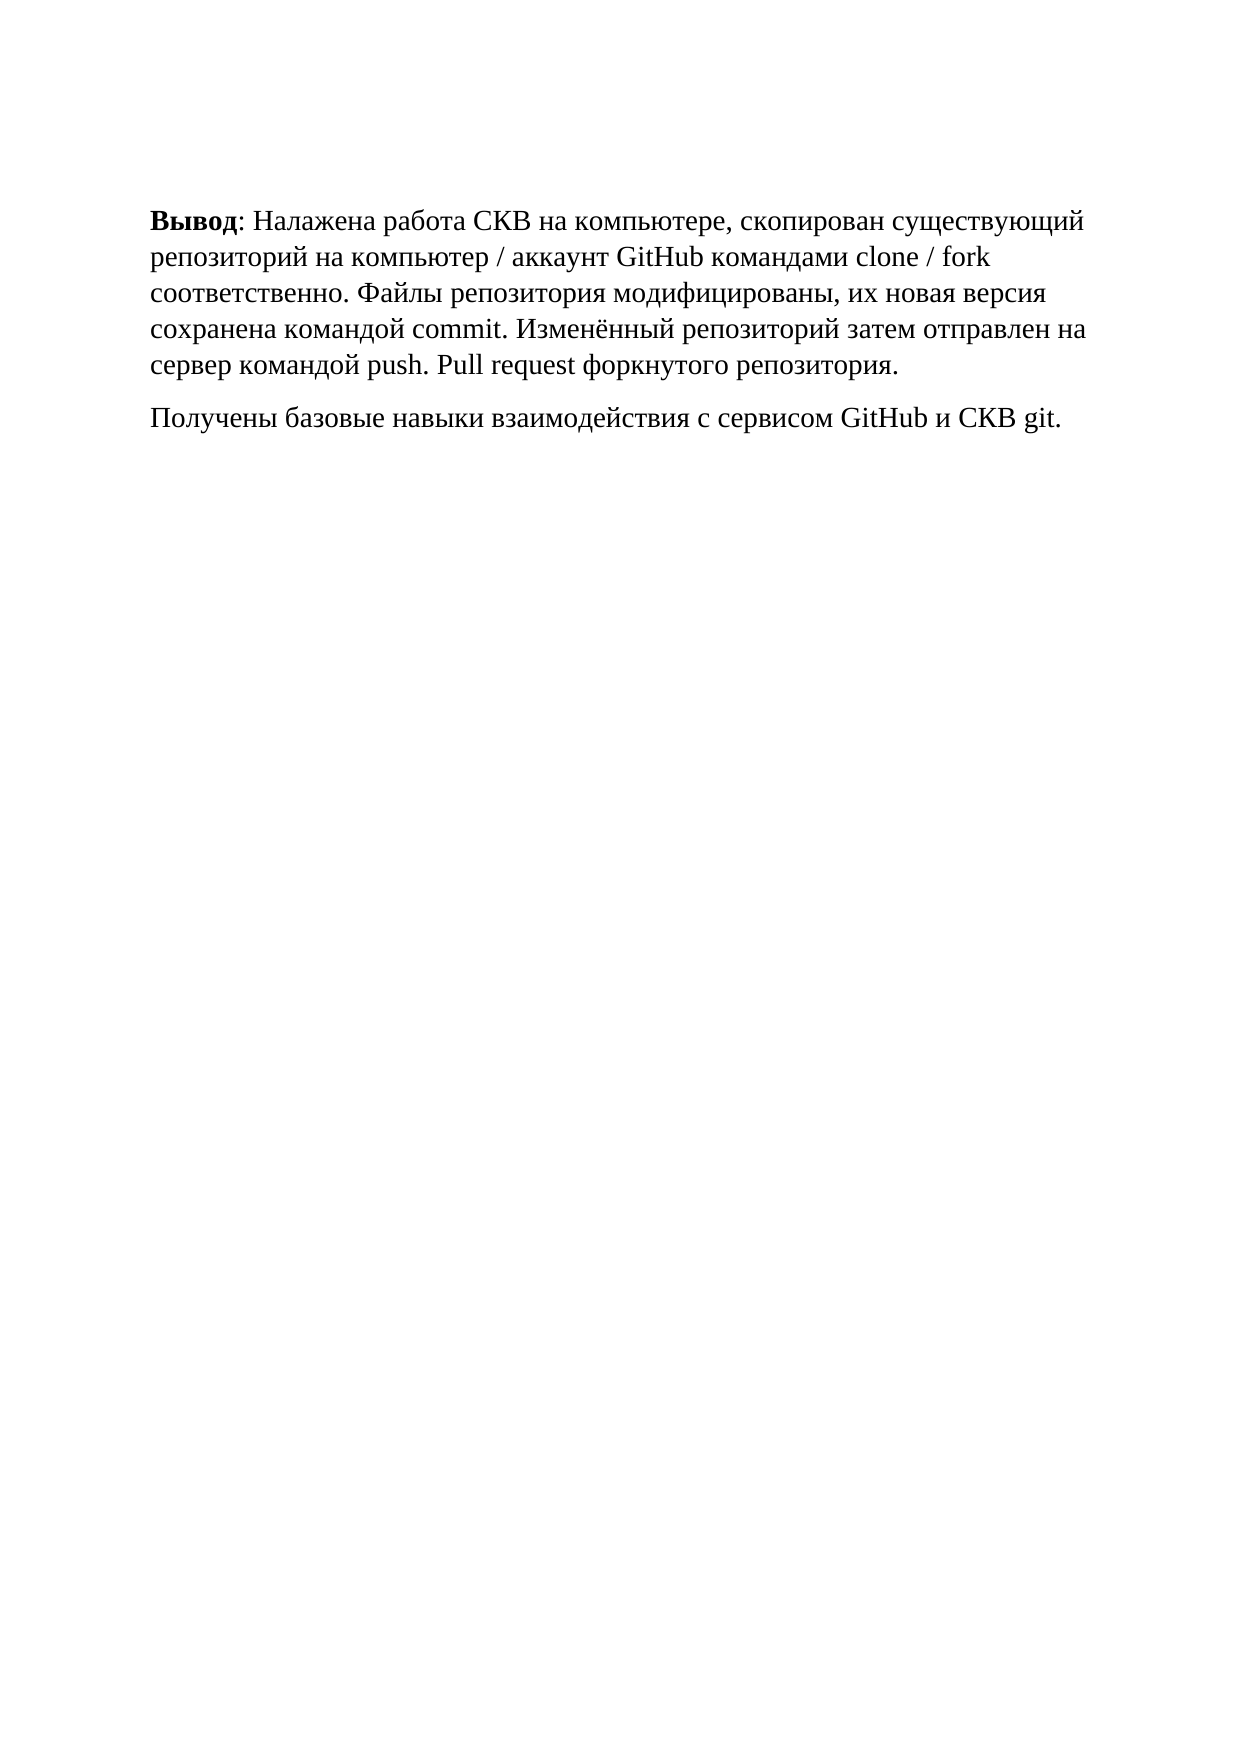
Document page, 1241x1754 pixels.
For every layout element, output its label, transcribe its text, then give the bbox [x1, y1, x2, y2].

text Вывод: Налажена работа СКВ на компьютере, скопирован существующий репозиторий на компьютер / аккаунт GitHub командами clone / fork соответственно. Файлы репозитория модифицированы, их новая версия сохранена командой commit. Изменённый репозиторий затем отправлен на сервер командой push. Pull request форкнутого репозитория. [150, 203, 1090, 381]
text Получены базовые навыки взаимодействия с сервисом GitHub и СКВ git. [150, 400, 1090, 434]
